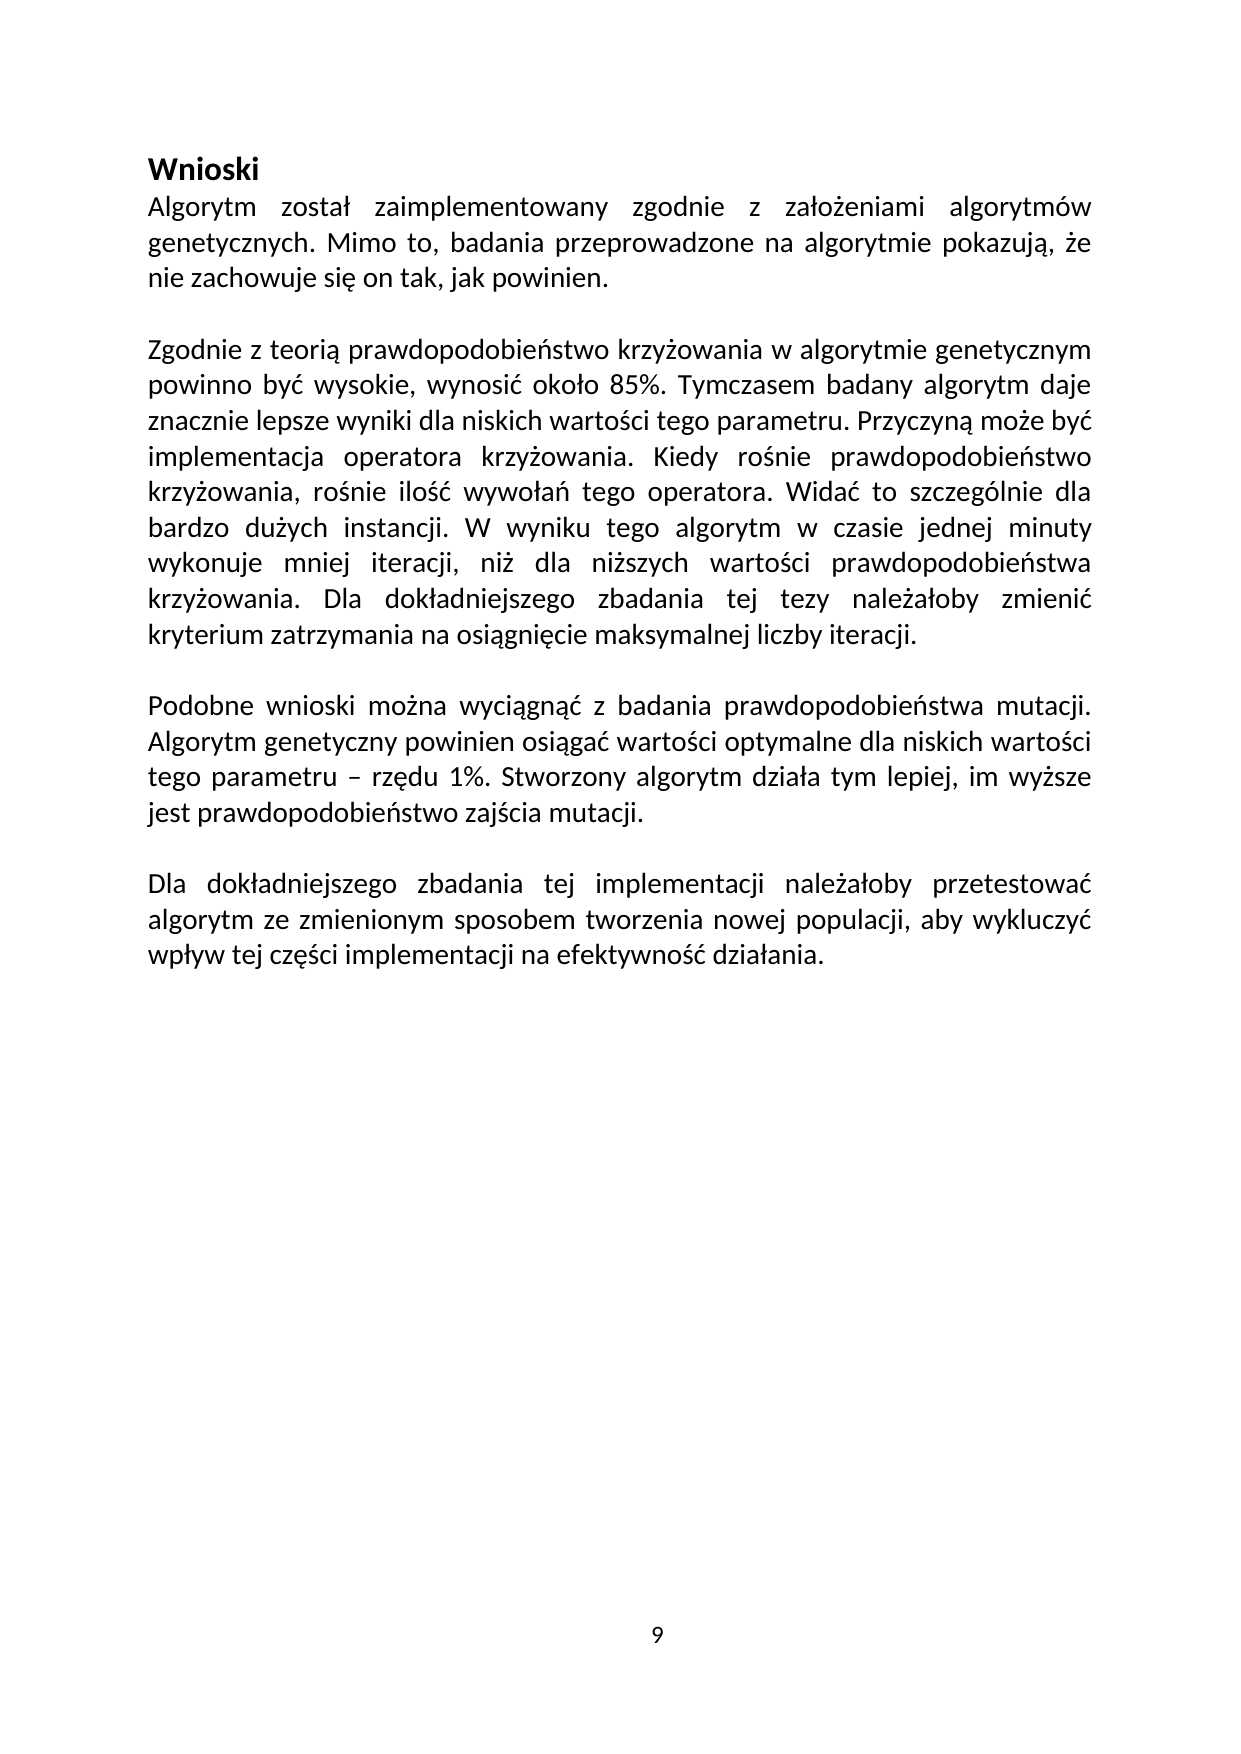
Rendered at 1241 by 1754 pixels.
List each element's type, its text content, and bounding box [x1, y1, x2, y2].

text Zgodnie z teorią prawdopodobieństwo krzyżowania w algorytmie genetycznym powinno być wysokie, wynosić około 85%. Tymczasem badany algorytm daje znacznie lepsze wyniki dla niskich wartości tego parametru. Przyczyną może być implementacja operatora krzyżowania. Kiedy rośnie prawdopodobieństwo krzyżowania, rośnie ilość wywołań tego operatora. Widać to szczególnie dla bardzo dużych instancji. W wyniku tego algorytm w czasie jednej minuty wykonuje mniej iteracji, niż dla niższych wartości prawdopodobieństwa krzyżowania. Dla dokładniejszego zbadania tej tezy należałoby zmienić kryterium zatrzymania na osiągnięcie maksymalnej liczby iteracji. [148, 331, 1093, 651]
text Algorytm został zaimplementowany zgodnie z założeniami algorytmów genetycznych. Mimo to, badania przeprowadzone na algorytmie pokazują, że nie zachowuje się on tak, jak powinien. [148, 188, 1093, 295]
text Podobne wnioski można wyciągnąć z badania prawdopodobieństwa mutacji. Algorytm genetyczny powinien osiągać wartości optymalne dla niskich wartości tego parametru – rzędu 1%. Stworzony algorytm działa tym lepiej, im wyższe jest prawdopodobieństwo zajścia mutacji. [148, 687, 1093, 829]
text Dla dokładniejszego zbadania tej implementacji należałoby przetestować algorytm ze zmienionym sposobem tworzenia nowej populacji, aby wykluczyć wpływ tej części implementacji na efektywność działania. [148, 865, 1093, 972]
text Wnioski [148, 148, 1093, 188]
